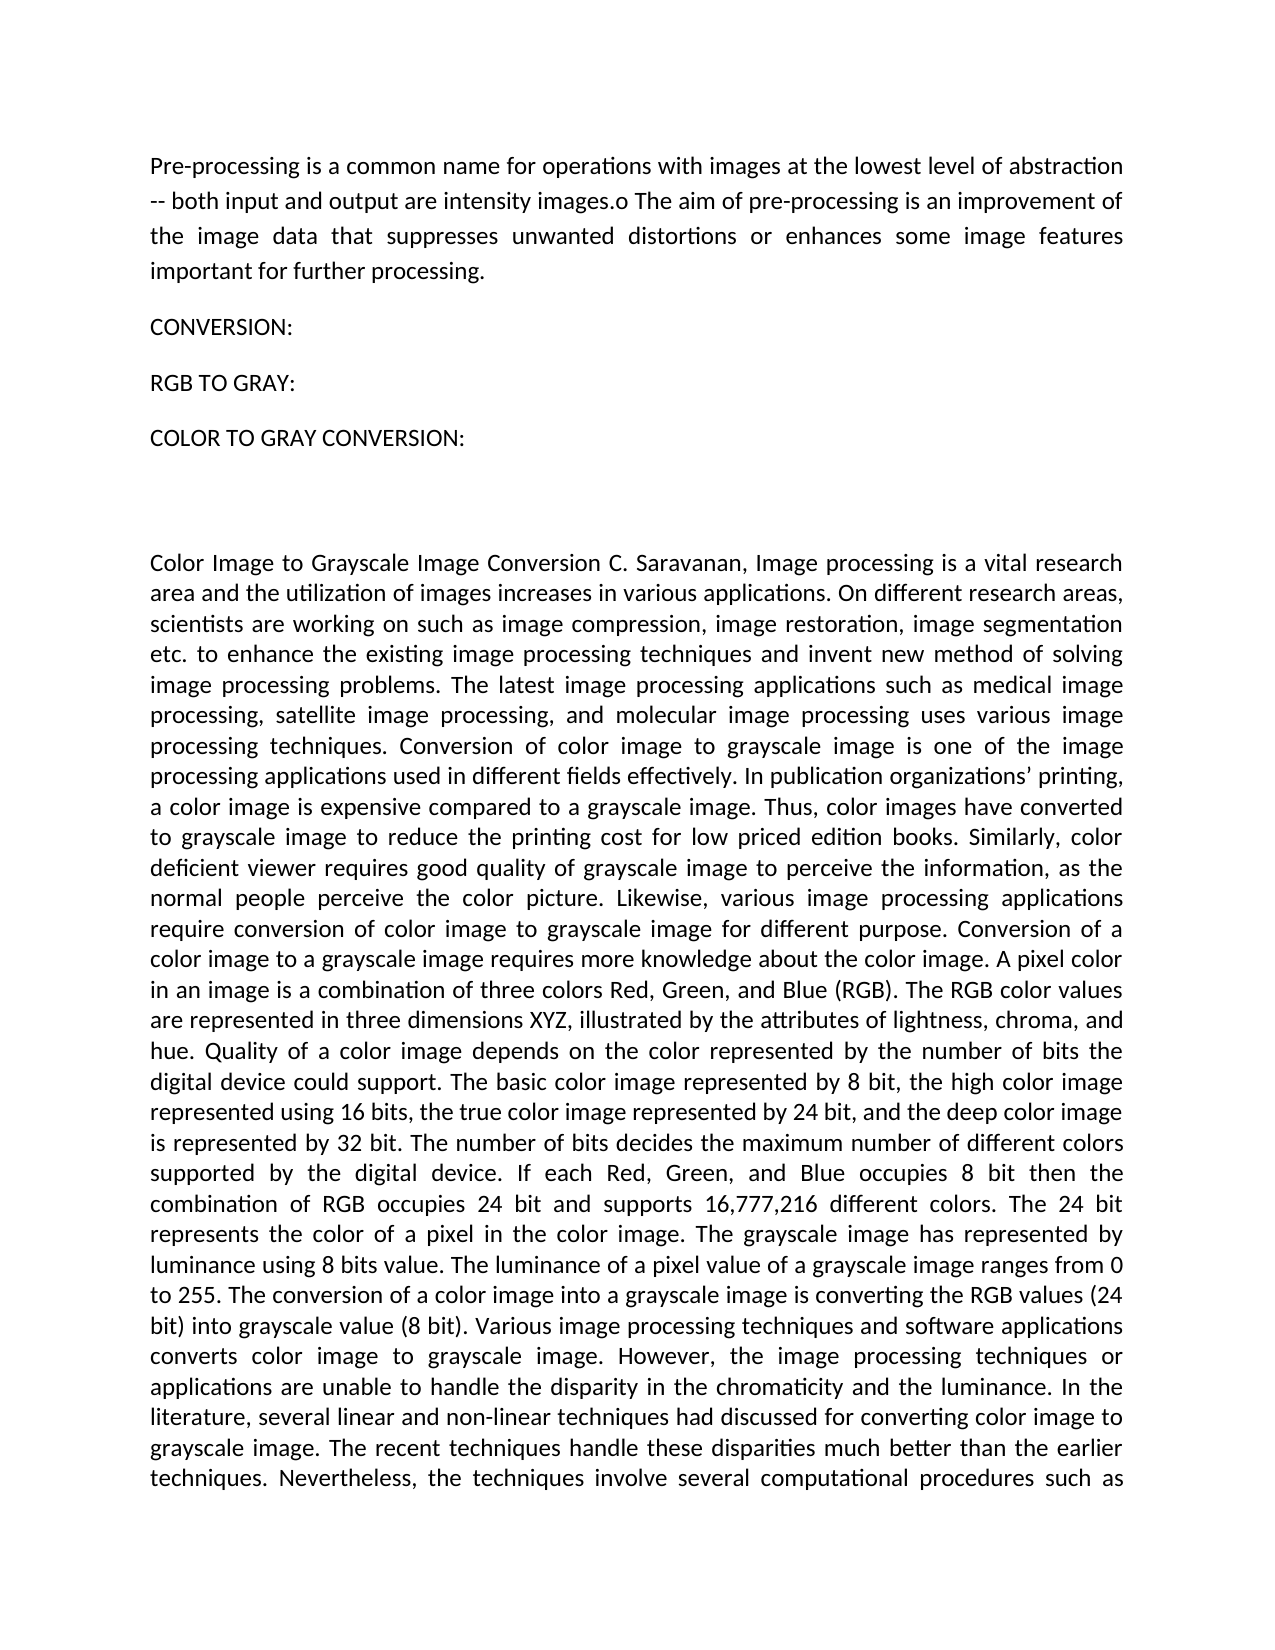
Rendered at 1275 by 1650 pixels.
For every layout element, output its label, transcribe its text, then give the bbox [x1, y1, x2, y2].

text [150, 547, 1125, 1493]
text COLOR TO GRAY CONVERSION: [150, 422, 1125, 453]
text CONVERSION: [150, 311, 1125, 341]
text Pre-processing is a common name for operations with images at the lowest level of abstraction -- both input and output are intensity images.ο The aim of pre-processing is an improvement of the image data that suppresses unwanted distortions or enhances some image features important for further processing. [150, 150, 1125, 286]
text RGB TO GRAY: [150, 367, 1125, 397]
